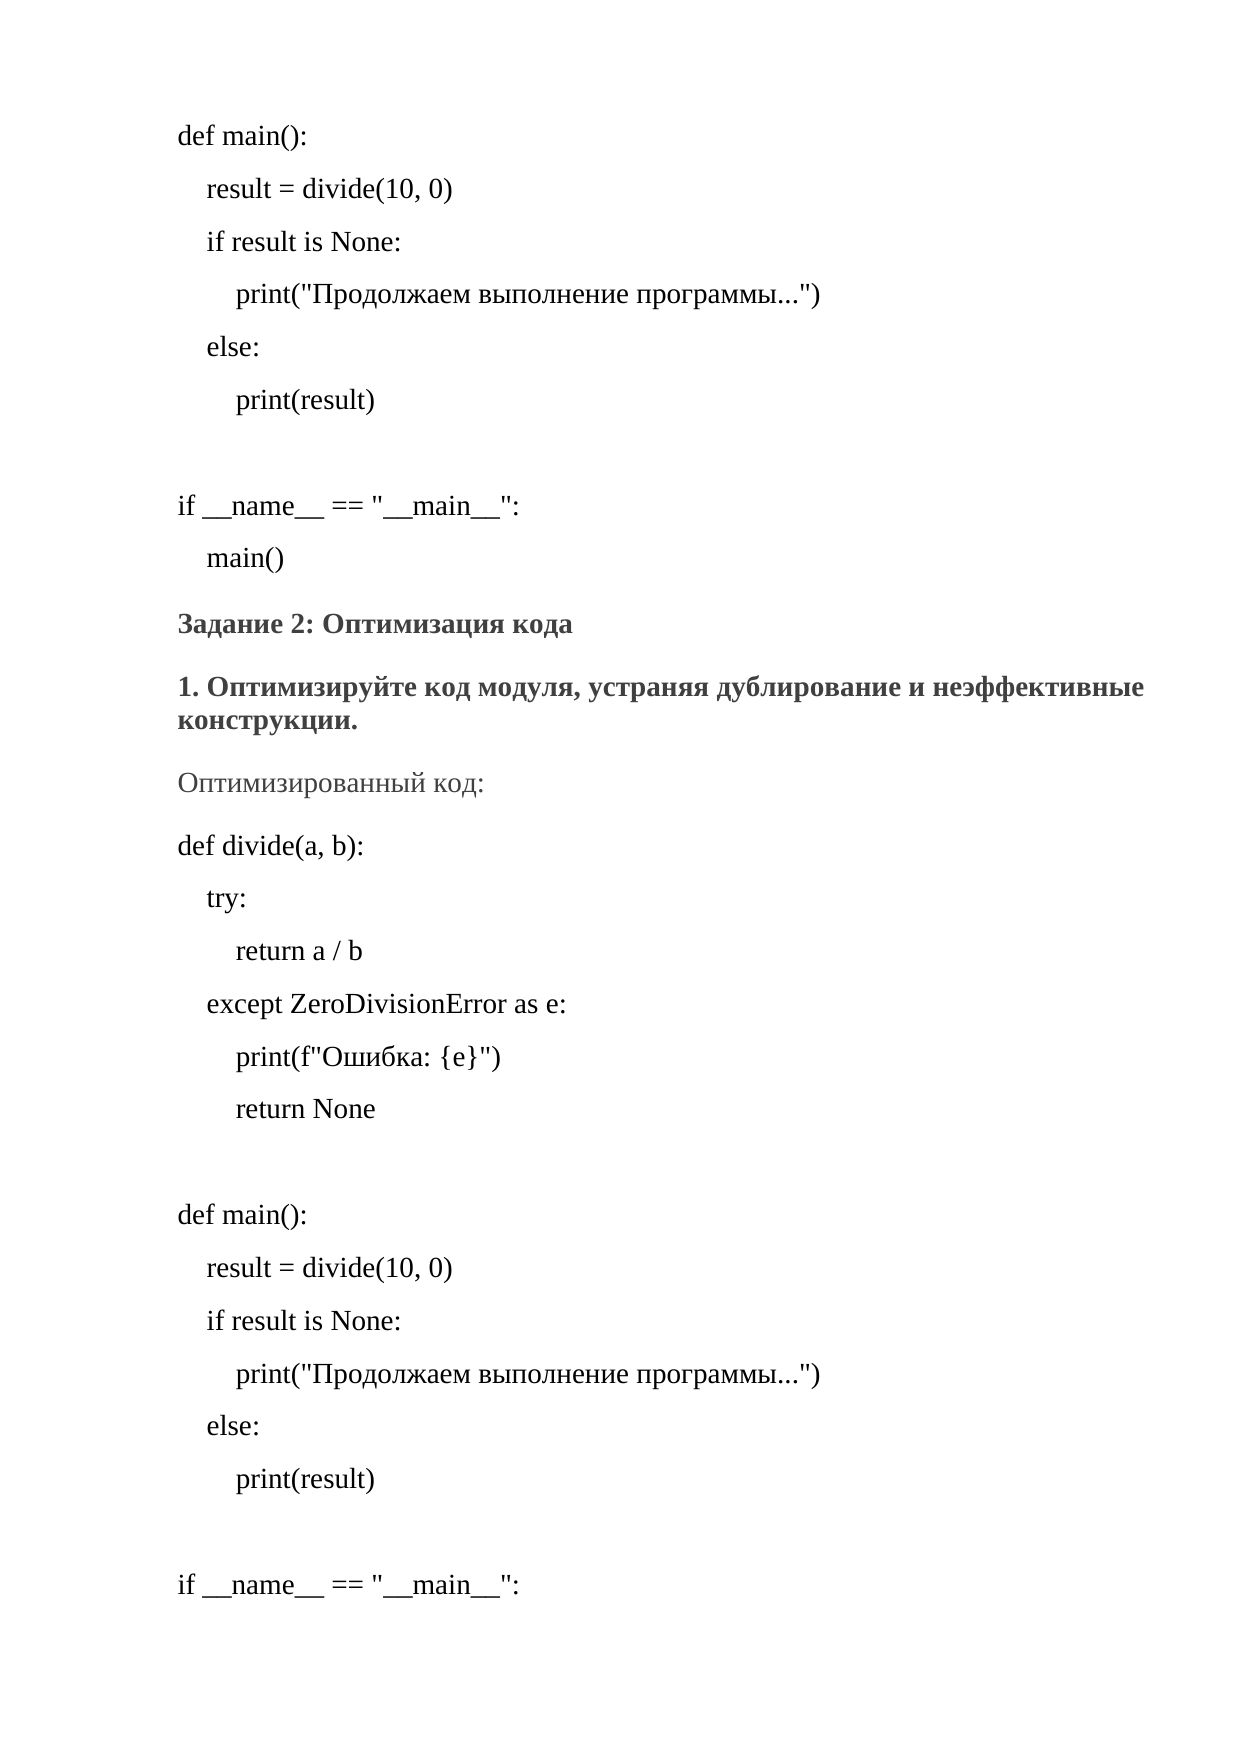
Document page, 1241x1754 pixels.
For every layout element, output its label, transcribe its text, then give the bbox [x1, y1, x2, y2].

text return None [177, 1092, 1152, 1125]
text print("Продолжаем выполнение программы...") [177, 277, 1152, 310]
text print(f"Ошибка: {e}") [177, 1039, 1152, 1072]
text def divide(a, b): [177, 828, 1152, 861]
text else: [177, 1408, 1152, 1442]
text except ZeroDivisionError as e: [177, 986, 1152, 1019]
text try: [177, 880, 1152, 914]
text else: [177, 329, 1152, 363]
text print(result) [177, 382, 1152, 416]
text 1. Оптимизируйте код модуля, устраняя дублирование и неэффективные конструкции. [177, 669, 1152, 736]
text result = divide(10, 0) [177, 1250, 1152, 1284]
text return a / b [177, 933, 1152, 967]
text print("Продолжаем выполнение программы...") [177, 1356, 1152, 1389]
text def main(): [177, 118, 1152, 152]
text def main(): [177, 1197, 1152, 1231]
text Оптимизированный код: [177, 765, 1152, 798]
text if __name__ == "__main__": [177, 488, 1152, 521]
text if __name__ == "__main__": [177, 1567, 1152, 1601]
text main() [177, 541, 1152, 574]
text if result is None: [177, 1303, 1152, 1336]
text Задание 2: Оптимизация кода [177, 606, 1152, 639]
text if result is None: [177, 224, 1152, 257]
text print(result) [177, 1461, 1152, 1495]
text result = divide(10, 0) [177, 171, 1152, 204]
